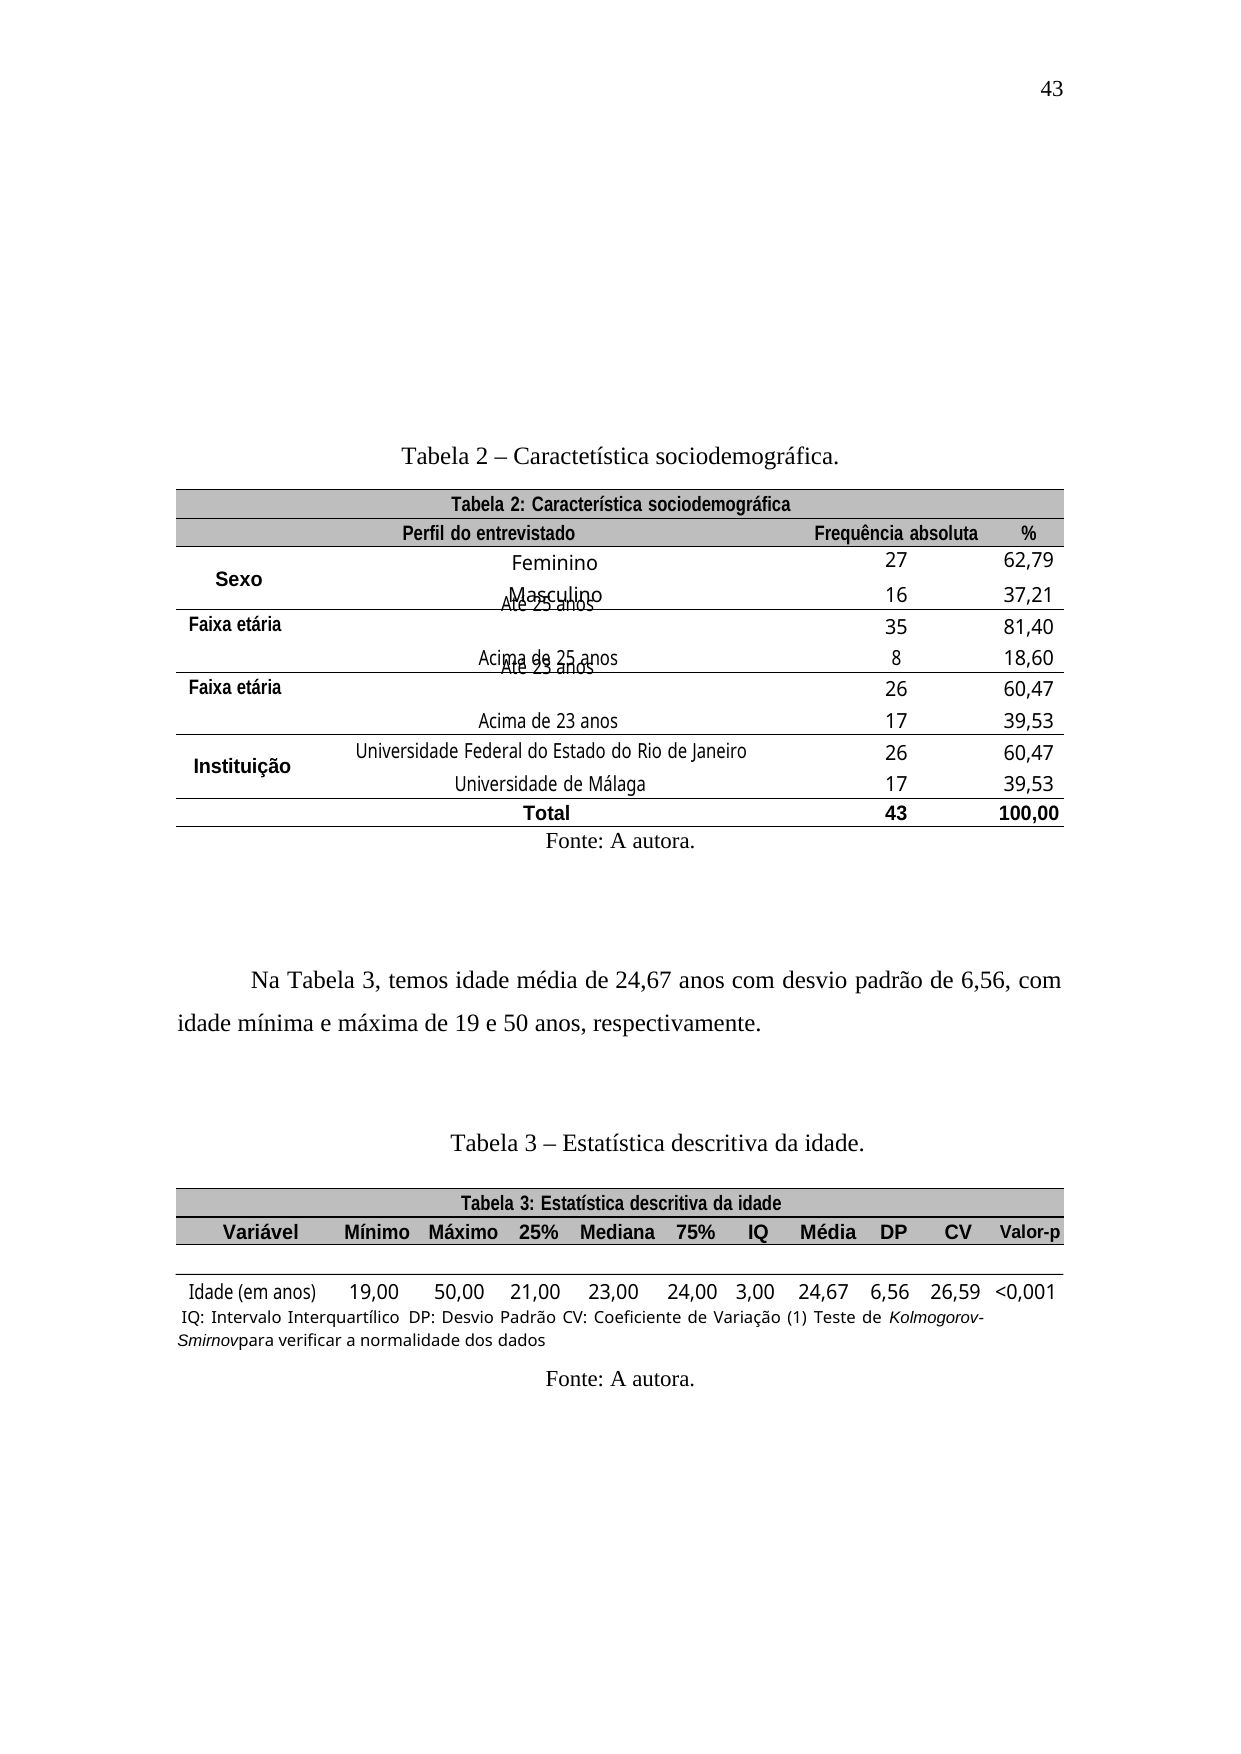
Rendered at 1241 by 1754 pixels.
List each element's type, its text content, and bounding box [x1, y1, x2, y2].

text Fonte: A autora. [229, 1365, 1011, 1391]
table_cell IQ [729, 1218, 783, 1244]
table_cell 17 [776, 766, 991, 797]
table_cell Perfil do entrevistado [176, 519, 776, 546]
table_cell Média [783, 1218, 864, 1244]
table_cell 60,47 [991, 673, 1064, 703]
table_cell 81,40 [991, 610, 1064, 640]
table_cell Mediana [567, 1218, 662, 1244]
table_cell Instituição Universidade Federal do Estado do Rio de Janeiro [176, 735, 776, 766]
table_cell 62,79 [991, 547, 1064, 575]
table_cell Variável [176, 1218, 316, 1244]
table_cell Faixa etária Até 23 anos [176, 673, 776, 703]
table_cell 25% [506, 1218, 567, 1244]
table_cell Universidade de Málaga [176, 766, 776, 797]
table_cell Mínimo Máximo [316, 1218, 506, 1244]
table_cell 75% [662, 1218, 729, 1244]
table_cell 60,47 [991, 735, 1064, 766]
table_cell Acima de 23 anos [176, 703, 776, 734]
table_cell 39,53 [991, 703, 1064, 734]
table_cell Sexo Feminino [176, 547, 776, 575]
table_cell Total [176, 799, 776, 826]
table_cell 35 [776, 610, 991, 640]
table_cell % [991, 519, 1064, 546]
table_cell Masculino [176, 575, 776, 609]
text Tabela 2 – Caractetística sociodemográfica. [229, 441, 1011, 470]
table_cell 17 [776, 703, 991, 734]
table_header Tabela 3: Estatística descritiva da idade [176, 1189, 1064, 1216]
table_cell 26 [776, 673, 991, 703]
table_cell 27 [776, 547, 991, 575]
text Fonte: A autora. [229, 827, 1011, 853]
text Tabela 3 – Estatística descritiva da idade. [229, 1128, 1085, 1157]
table_cell 100,00 [991, 799, 1064, 826]
table_cell 8 [776, 640, 991, 672]
table_cell 26 [776, 735, 991, 766]
text IQ: Intervalo Interquartílico DP: Desvio Padrão CV: Coeficiente de Variação (1) Teste de Kolmogorov-Smirnovpara verificar a normalidade dos dados [177, 1306, 1063, 1351]
table_cell Acima de 25 anos [176, 640, 776, 672]
table_cell Faixa etária Até 25 anos [176, 610, 776, 640]
table_cell CV [924, 1218, 984, 1244]
text Na Tabela 3, temos idade média de 24,67 anos com desvio padrão de 6,56, com idade mínima e máxima de 19 e 50 anos, respectivamente. [177, 965, 1064, 1037]
table_cell 39,53 [991, 766, 1064, 797]
table_cell 18,60 [991, 640, 1064, 672]
table_cell Valor-p [984, 1218, 1064, 1244]
table_cell 16 [776, 575, 991, 609]
table_cell DP [864, 1218, 924, 1244]
table_cell 43 [776, 799, 991, 826]
text Idade (em anos) 19,00 50,00 21,00 23,00 24,00 3,00 24,67 6,56 26,59 <0,001 [162, 1247, 1082, 1306]
table_cell Frequência absoluta [776, 519, 991, 546]
table_cell 37,21 [991, 575, 1064, 609]
table_header Tabela 2: Característica sociodemográfica [176, 490, 1064, 518]
